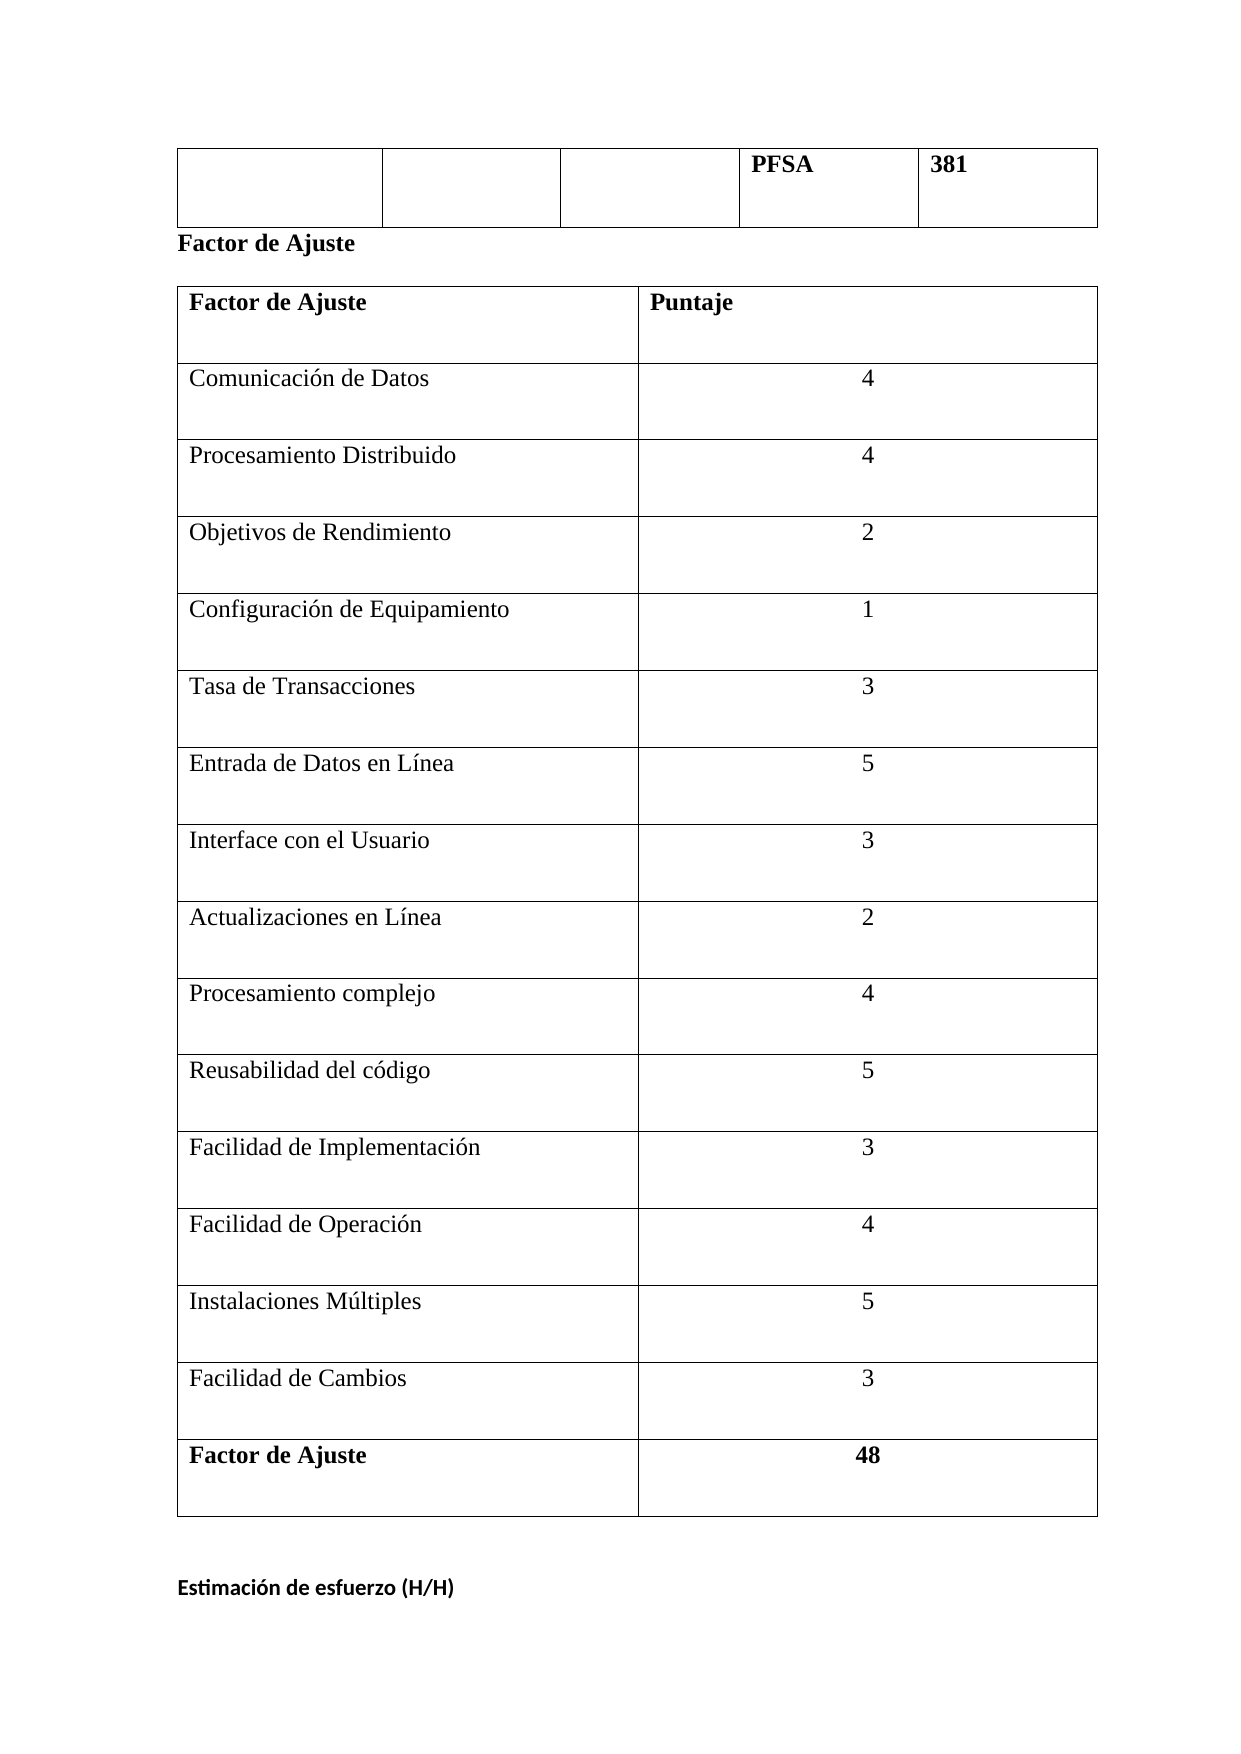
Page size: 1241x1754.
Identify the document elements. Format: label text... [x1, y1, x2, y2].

table_cell 2 [639, 517, 1097, 593]
table_cell 5 [639, 748, 1097, 824]
table_cell Comunicación de Datos [178, 364, 638, 439]
table_cell Interface con el Usuario [178, 825, 638, 901]
table_cell Procesamiento complejo [178, 979, 638, 1054]
text Factor de Ajuste [177, 228, 1063, 257]
table_cell [561, 149, 739, 227]
table_cell Facilidad de Operación [178, 1209, 638, 1285]
table_cell 1 [639, 594, 1097, 670]
table_cell 3 [639, 825, 1097, 901]
table_cell 5 [639, 1055, 1097, 1131]
table_cell 4 [639, 979, 1097, 1054]
table_cell Actualizaciones en Línea [178, 902, 638, 977]
table_cell Facilidad de Cambios [178, 1363, 638, 1439]
table_cell 3 [639, 1363, 1097, 1439]
table_cell Configuración de Equipamiento [178, 594, 638, 670]
table_cell 381 [919, 149, 1097, 227]
text Estimación de esfuerzo (H/H) [177, 1573, 1063, 1601]
table_cell 4 [639, 364, 1097, 439]
table_cell Reusabilidad del código [178, 1055, 638, 1131]
table_header Factor de Ajuste [178, 287, 638, 362]
table_cell [383, 149, 560, 227]
table_cell 5 [639, 1286, 1097, 1362]
table_cell 4 [639, 440, 1097, 516]
table_cell Objetivos de Rendimiento [178, 517, 638, 593]
table_header Puntaje [639, 287, 1097, 362]
table_cell Procesamiento Distribuido [178, 440, 638, 516]
table_cell 3 [639, 671, 1097, 747]
table_cell [178, 149, 382, 227]
table_cell Facilidad de Implementación [178, 1132, 638, 1208]
table_cell Instalaciones Múltiples [178, 1286, 638, 1362]
table_cell 48 [639, 1440, 1097, 1516]
table_cell Factor de Ajuste [178, 1440, 638, 1516]
table_cell Tasa de Transacciones [178, 671, 638, 747]
table_cell 3 [639, 1132, 1097, 1208]
table_cell PFSA [740, 149, 918, 227]
table_cell 4 [639, 1209, 1097, 1285]
table_cell 2 [639, 902, 1097, 977]
table_cell Entrada de Datos en Línea [178, 748, 638, 824]
